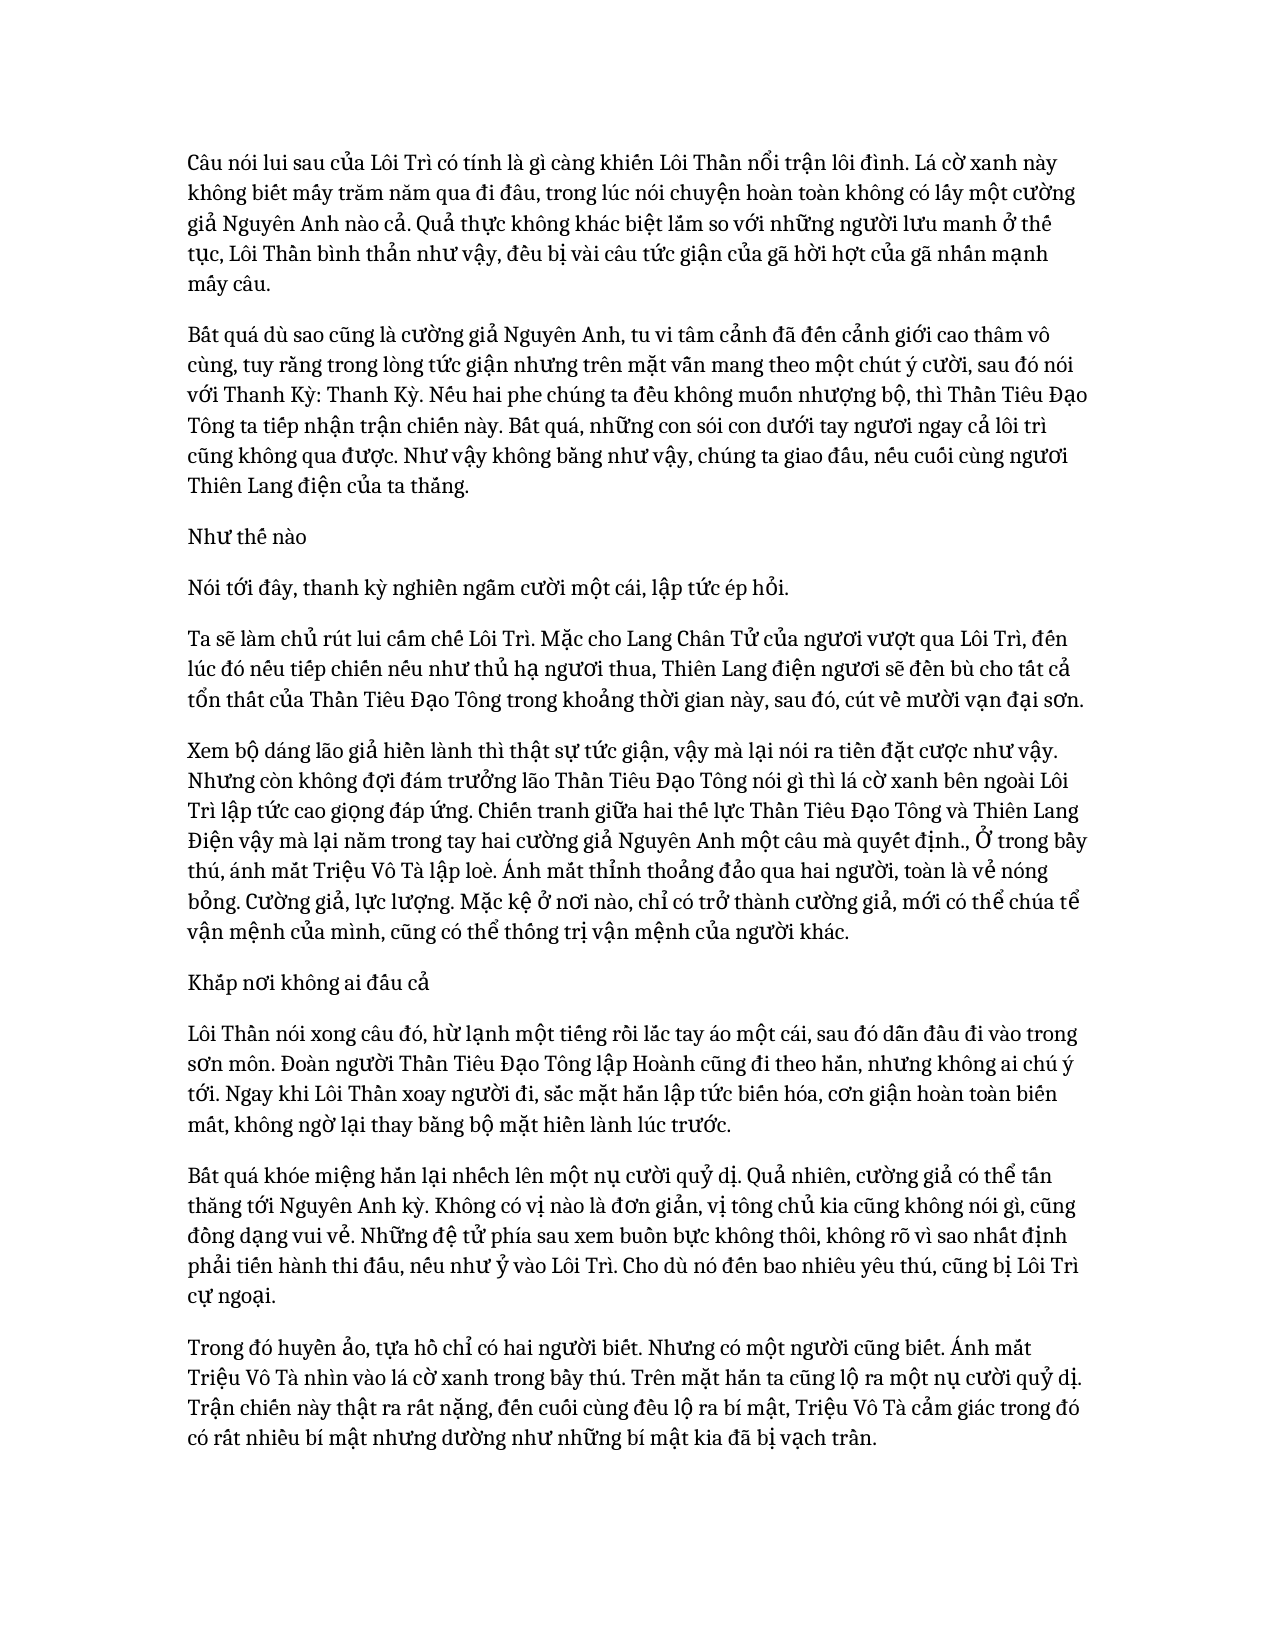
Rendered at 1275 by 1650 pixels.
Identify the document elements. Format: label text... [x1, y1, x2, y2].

text Bất quá khóe miệng hắn lại nhếch lên một nụ cười quỷ dị. Quả nhiên, cường giả có thể tấn thăng tới Nguyên Anh kỳ. Không có vị nào là đơn giản, vị tông chủ kia cũng không nói gì, cũng đồng dạng vui vẻ. Những đệ tử phía sau xem buồn bực không thôi, không rõ vì sao nhất định phải tiến hành thi đấu, nếu như ỷ vào Lôi Trì. Cho dù nó đến bao nhiêu yêu thú, cũng bị Lôi Trì cự ngoại. [187, 1162, 1087, 1310]
text Nói tới đây, thanh kỳ nghiền ngẫm cười một cái, lập tức ép hỏi. [187, 575, 1087, 601]
text Khắp nơi không ai đấu cả [187, 970, 1087, 996]
text Ta sẽ làm chủ rút lui cấm chế Lôi Trì. Mặc cho Lang Chân Tử của ngươi vượt qua Lôi Trì, đến lúc đó nếu tiếp chiến nếu như thủ hạ ngươi thua, Thiên Lang điện ngươi sẽ đền bù cho tất cả tổn thất của Thần Tiêu Đạo Tông trong khoảng thời gian này, sau đó, cút về mười vạn đại sơn. [187, 626, 1087, 713]
text Như thế nào [187, 524, 1087, 550]
text Câu nói lui sau của Lôi Trì có tính là gì càng khiến Lôi Thần nổi trận lôi đình. Lá cờ xanh này không biết mấy trăm năm qua đi đâu, trong lúc nói chuyện hoàn toàn không có lấy một cường giả Nguyên Anh nào cả. Quả thực không khác biệt lắm so với những người lưu manh ở thế tục, Lôi Thần bình thản như vậy, đều bị vài câu tức giận của gã hời hợt của gã nhấn mạnh mấy câu. [187, 150, 1087, 297]
text Trong đó huyền ảo, tựa hồ chỉ có hai người biết. Nhưng có một người cũng biết. Ánh mắt Triệu Vô Tà nhìn vào lá cờ xanh trong bầy thú. Trên mặt hắn ta cũng lộ ra một nụ cười quỷ dị. Trận chiến này thật ra rất nặng, đến cuối cùng đều lộ ra bí mật, Triệu Vô Tà cảm giác trong đó có rất nhiều bí mật nhưng dường như những bí mật kia đã bị vạch trần. [187, 1334, 1087, 1451]
text Lôi Thần nói xong câu đó, hừ lạnh một tiếng rồi lắc tay áo một cái, sau đó dẫn đầu đi vào trong sơn môn. Đoàn người Thần Tiêu Đạo Tông lập Hoành cũng đi theo hắn, nhưng không ai chú ý tới. Ngay khi Lôi Thần xoay người đi, sắc mặt hắn lập tức biến hóa, cơn giận hoàn toàn biến mất, không ngờ lại thay bằng bộ mặt hiền lành lúc trước. [187, 1021, 1087, 1138]
text Xem bộ dáng lão giả hiền lành thì thật sự tức giận, vậy mà lại nói ra tiền đặt cược như vậy. Nhưng còn không đợi đám trưởng lão Thần Tiêu Đạo Tông nói gì thì lá cờ xanh bên ngoài Lôi Trì lập tức cao giọng đáp ứng. Chiến tranh giữa hai thế lực Thần Tiêu Đạo Tông và Thiên Lang Điện vậy mà lại nằm trong tay hai cường giả Nguyên Anh một câu mà quyết định., Ở trong bầy thú, ánh mắt Triệu Vô Tà lập loè. Ánh mắt thỉnh thoảng đảo qua hai người, toàn là vẻ nóng bỏng. Cường giả, lực lượng. Mặc kệ ở nơi nào, chỉ có trở thành cường giả, mới có thể chúa tể vận mệnh của mình, cũng có thể thống trị vận mệnh của người khác. [187, 737, 1087, 945]
text Bất quá dù sao cũng là cường giả Nguyên Anh, tu vi tâm cảnh đã đến cảnh giới cao thâm vô cùng, tuy rằng trong lòng tức giận nhưng trên mặt vẫn mang theo một chút ý cười, sau đó nói với Thanh Kỳ: Thanh Kỳ. Nếu hai phe chúng ta đều không muốn nhượng bộ, thì Thần Tiêu Đạo Tông ta tiếp nhận trận chiến này. Bất quá, những con sói con dưới tay ngươi ngay cả lôi trì cũng không qua được. Như vậy không bằng như vậy, chúng ta giao đấu, nếu cuối cùng ngươi Thiên Lang điện của ta thắng. [187, 322, 1087, 499]
